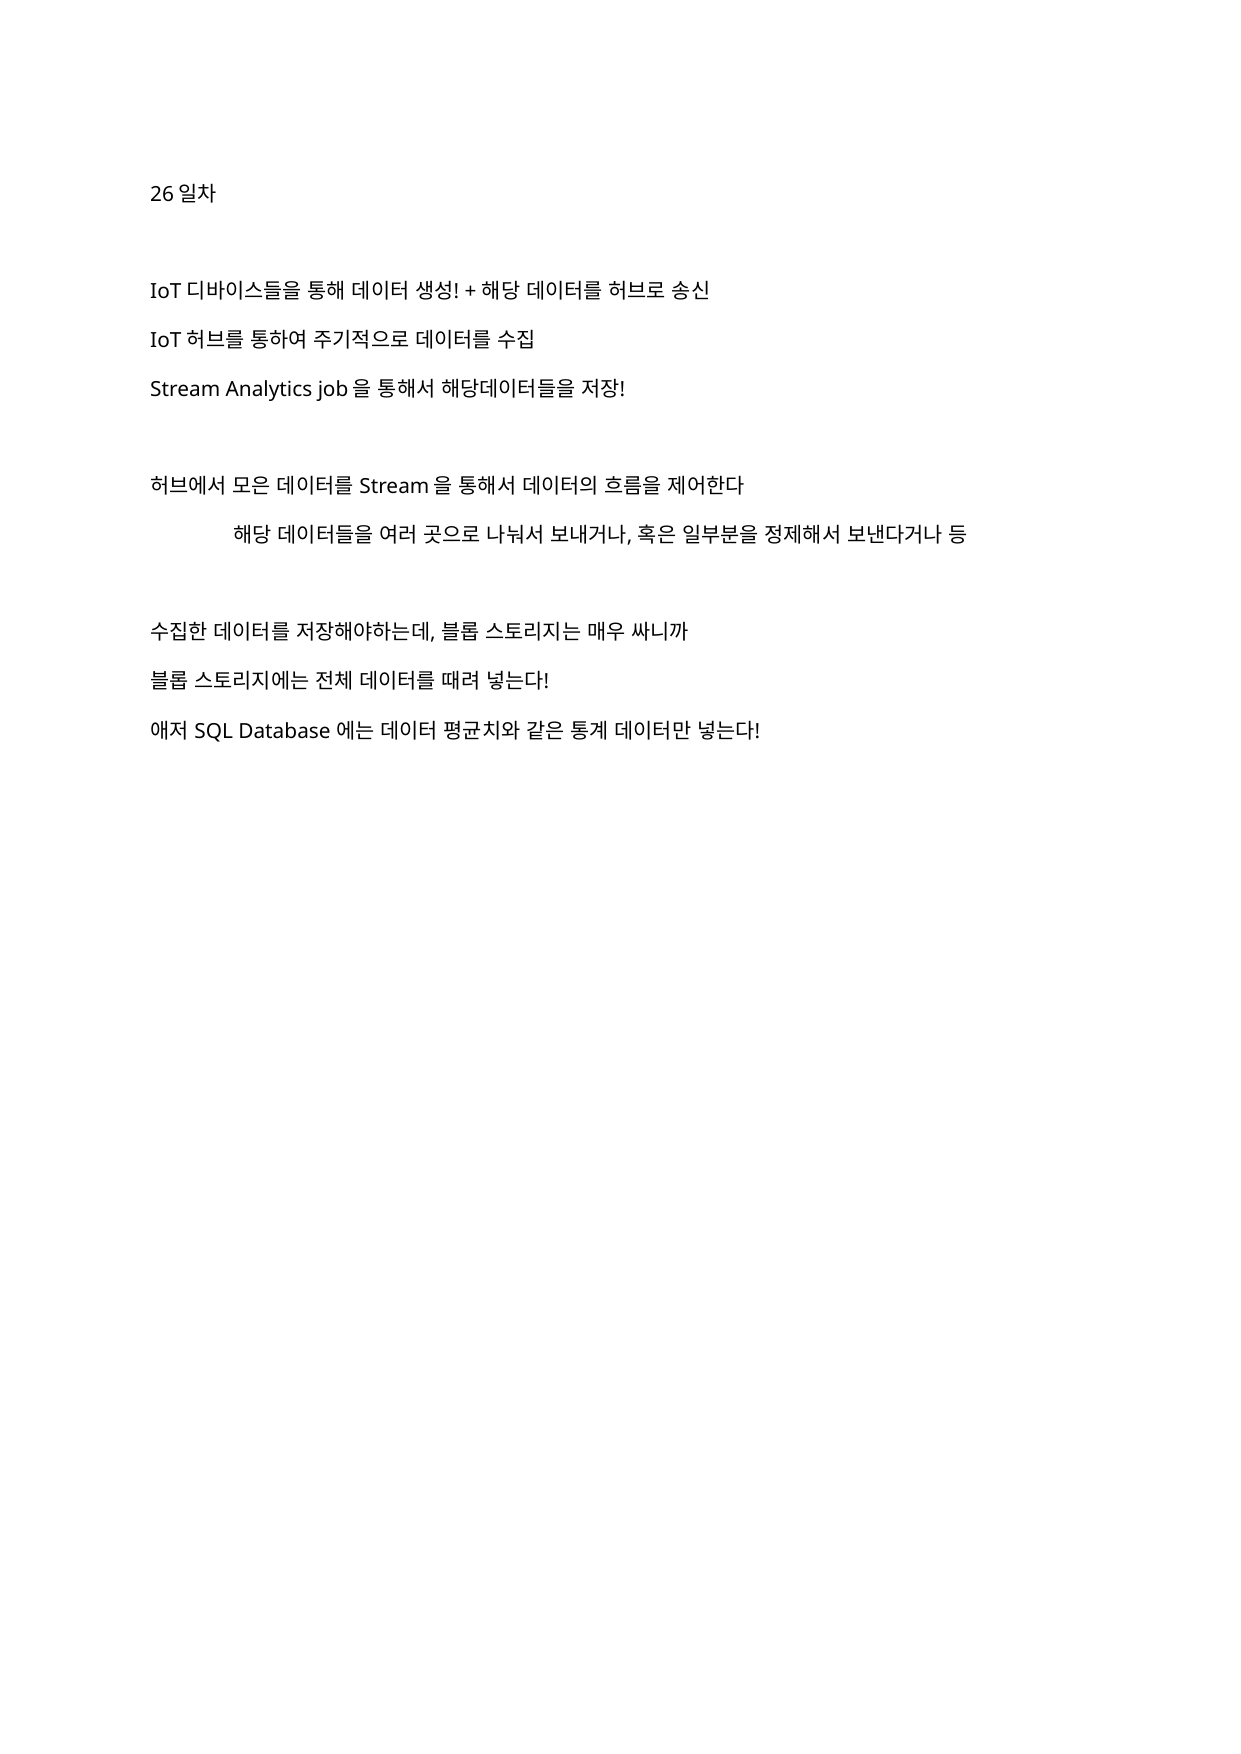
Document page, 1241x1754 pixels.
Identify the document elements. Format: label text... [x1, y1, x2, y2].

text 해당 데이터들을 여러 곳으로 나눠서 보내거나, 혹은 일부분을 정제해서 보낸다거나 등 [150, 519, 1090, 549]
text IoT 디바이스들을 통해 데이터 생성! + 해당 데이터를 허브로 송신 [150, 274, 1090, 304]
text 수집한 데이터를 저장해야하는데, 블롭 스토리지는 매우 싸니까 [150, 615, 1090, 646]
text 26일차 [150, 177, 1090, 207]
text 블롭 스토리지에는 전체 데이터를 때려 넣는다! [150, 665, 1090, 695]
text 애저 SQL Database 에는 데이터 평균치와 같은 통계 데이터만 넣는다! [150, 714, 1090, 744]
text IoT 허브를 통하여 주기적으로 데이터를 수집 [150, 323, 1090, 353]
text 허브에서 모은 데이터를 Stream을 통해서 데이터의 흐름을 제어한다 [150, 469, 1090, 499]
text Stream Analytics job을 통해서 해당데이터들을 저장! [150, 373, 1090, 403]
